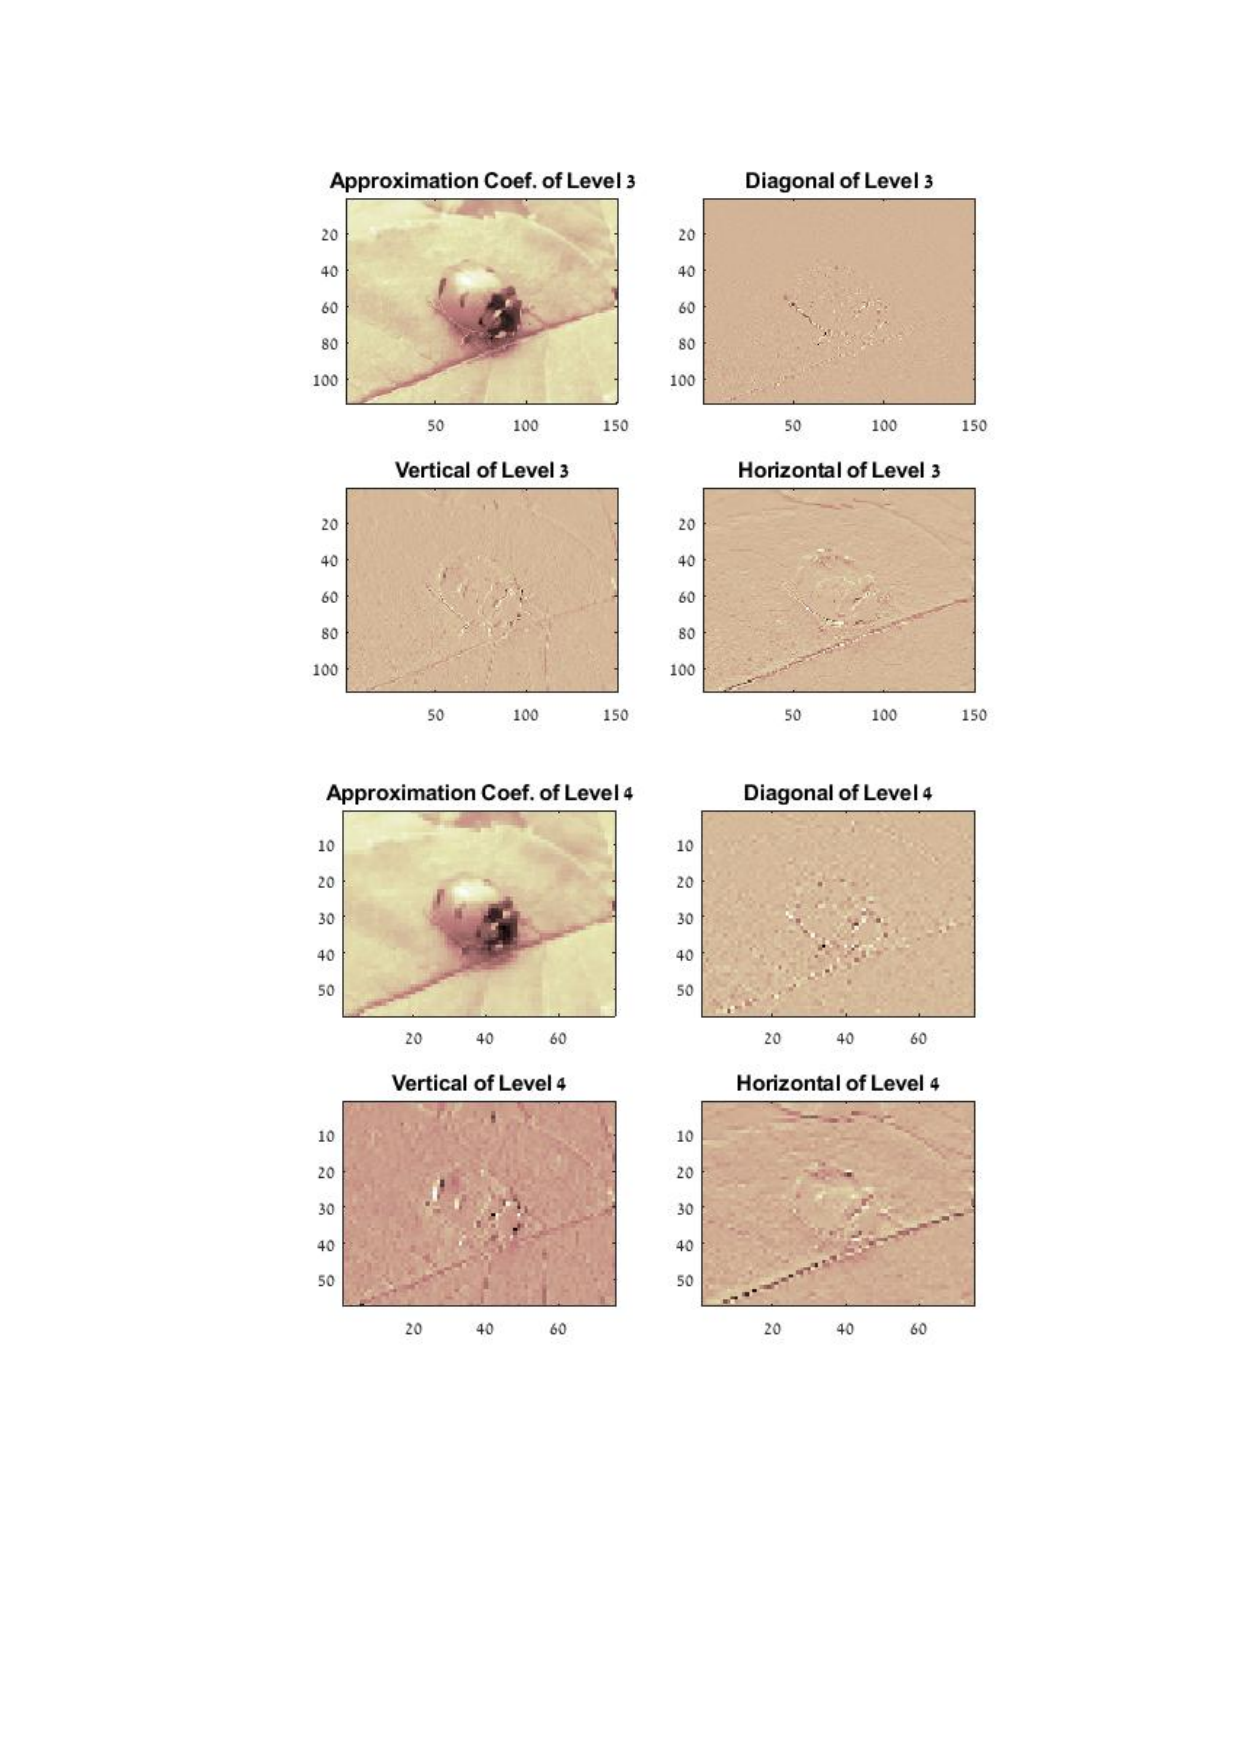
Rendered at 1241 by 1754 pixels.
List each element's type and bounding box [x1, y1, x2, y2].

picture [237, 761, 1053, 1374]
picture [240, 150, 1053, 760]
